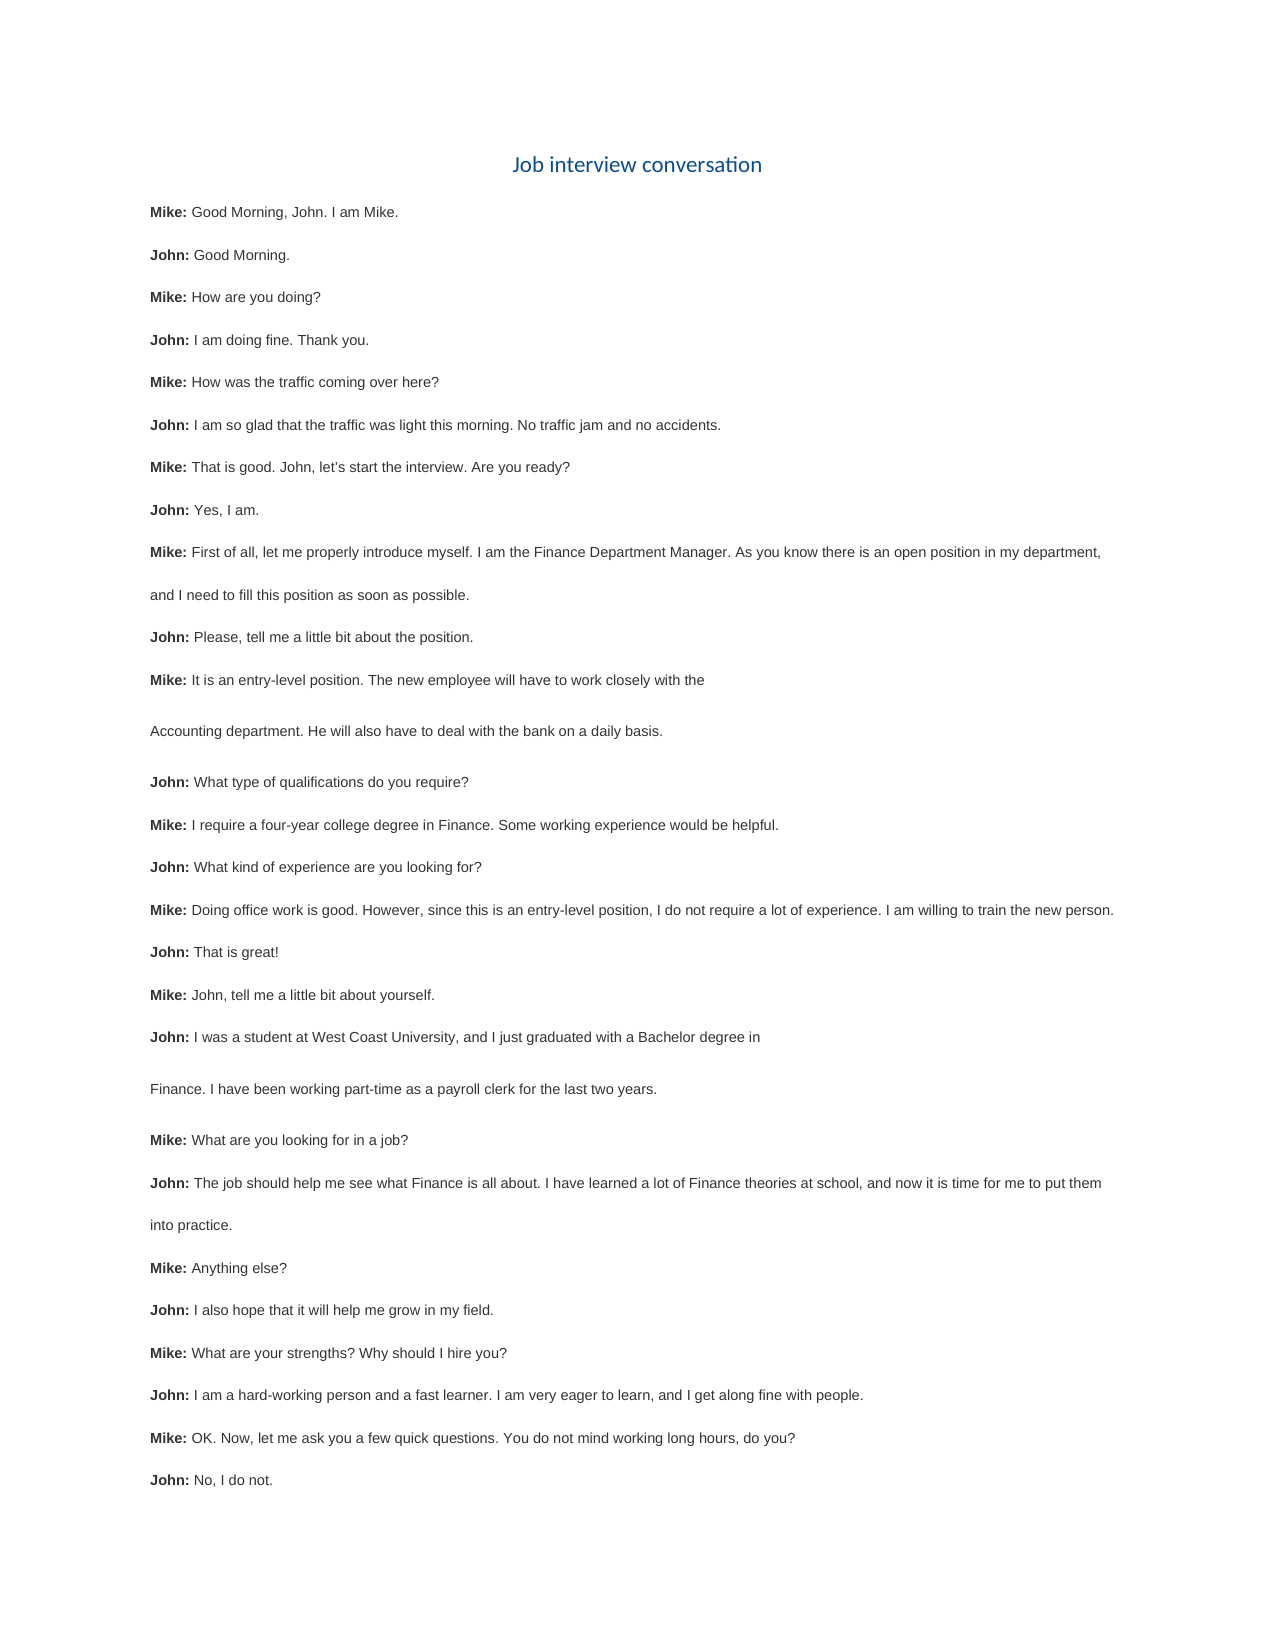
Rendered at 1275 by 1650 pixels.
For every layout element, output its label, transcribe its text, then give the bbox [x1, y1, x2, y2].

text Mike: I require a four-year college degree in Finance. Some working experience would be helpful. [150, 791, 1125, 833]
text John: I am a hard-working person and a fast learner. I am very eager to learn, and I get along fine with people. [150, 1361, 1125, 1404]
text John: I am so glad that the traffic was light this morning. No traffic jam and no accidents. [150, 391, 1125, 433]
text John: Good Morning. [150, 221, 1125, 263]
text John: The job should help me see what Finance is all about. I have learned a lot of Finance theories at school, and now it is time for me to put them into practice. [150, 1149, 1125, 1234]
text Accounting department. He will also have to deal with the bank on a daily basis. [150, 697, 1125, 739]
text Mike: Doing office work is good. However, since this is an entry-level position, I do not require a lot of experience. I am willing to train the new person. [150, 876, 1125, 918]
text Mike: First of all, let me properly introduce myself. I am the Finance Department Manager. As you know there is an open position in my department, and I need to fill this position as soon as possible. [150, 518, 1125, 603]
text Mike: Anything else? [150, 1234, 1125, 1276]
text Mike: What are your strengths? Why should I hire you? [150, 1319, 1125, 1361]
text Mike: John, tell me a little bit about yourself. [150, 961, 1125, 1003]
text Mike: It is an entry-level position. The new employee will have to work closely with the [150, 646, 1125, 688]
text Mike: Good Morning, John. I am Mike. [150, 178, 1125, 221]
text John: What kind of experience are you looking for? [150, 833, 1125, 876]
text Mike: That is good. John, let’s start the interview. Are you ready? [150, 433, 1125, 476]
text Mike: How are you doing? [150, 263, 1125, 306]
text John: I was a student at West Coast University, and I just graduated with a Bachelor degree in [150, 1003, 1125, 1046]
text Mike: What are you looking for in a job? [150, 1106, 1125, 1149]
text John: I am doing fine. Thank you. [150, 306, 1125, 348]
text John: Please, tell me a little bit about the position. [150, 603, 1125, 646]
text John: That is great! [150, 918, 1125, 961]
text Mike: How was the traffic coming over here? [150, 348, 1125, 391]
text John: What type of qualifications do you require? [150, 748, 1125, 791]
subtitle Job interview conversation [150, 150, 1125, 178]
text John: I also hope that it will help me grow in my field. [150, 1276, 1125, 1319]
text Mike: OK. Now, let me ask you a few quick questions. You do not mind working long hours, do you? [150, 1404, 1125, 1446]
text Finance. I have been working part-time as a payroll clerk for the last two years. [150, 1055, 1125, 1097]
text John: No, I do not. [150, 1446, 1125, 1489]
text John: Yes, I am. [150, 476, 1125, 518]
